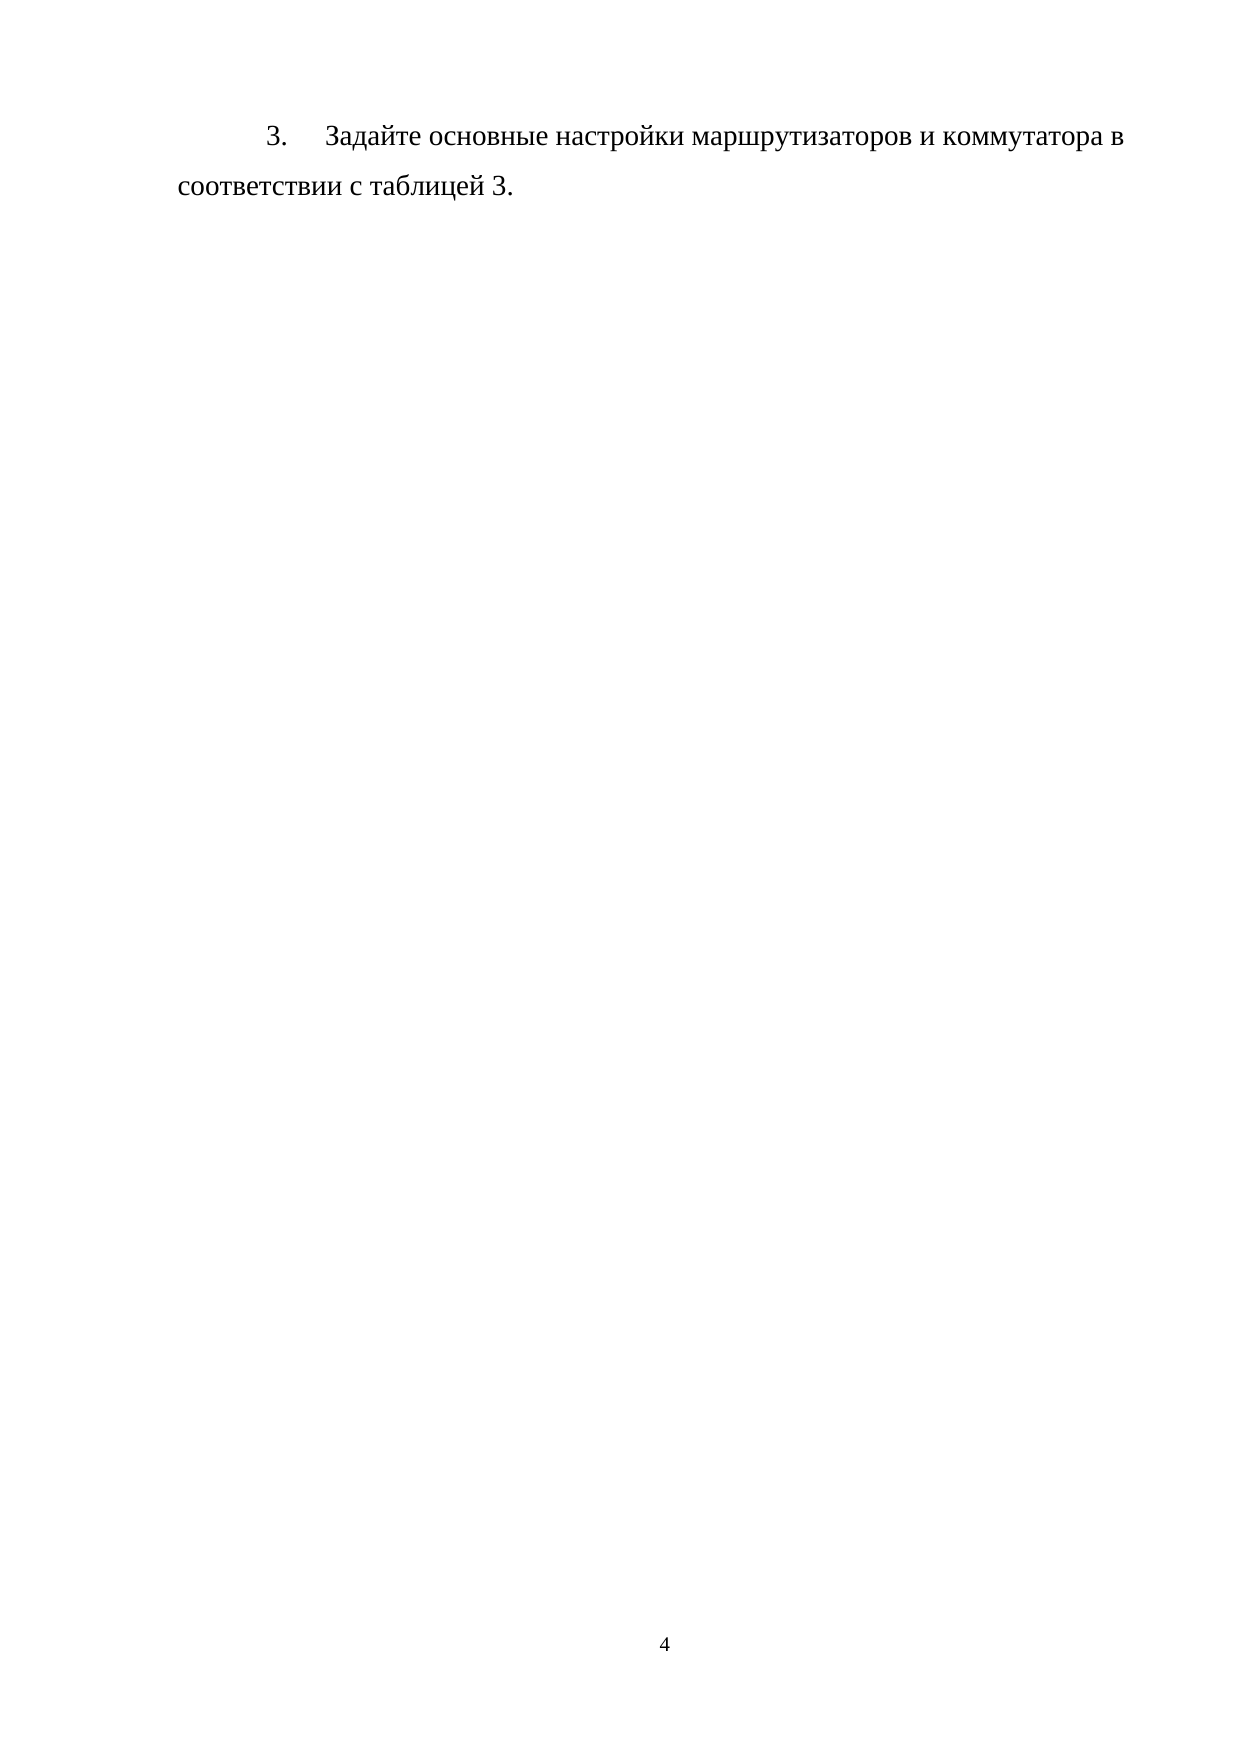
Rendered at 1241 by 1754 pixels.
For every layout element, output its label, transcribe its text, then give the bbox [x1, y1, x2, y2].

text 3. Задайте основные настройки маршрутизаторов и коммутатора в соответствии с таблицей 3. [177, 118, 1152, 202]
